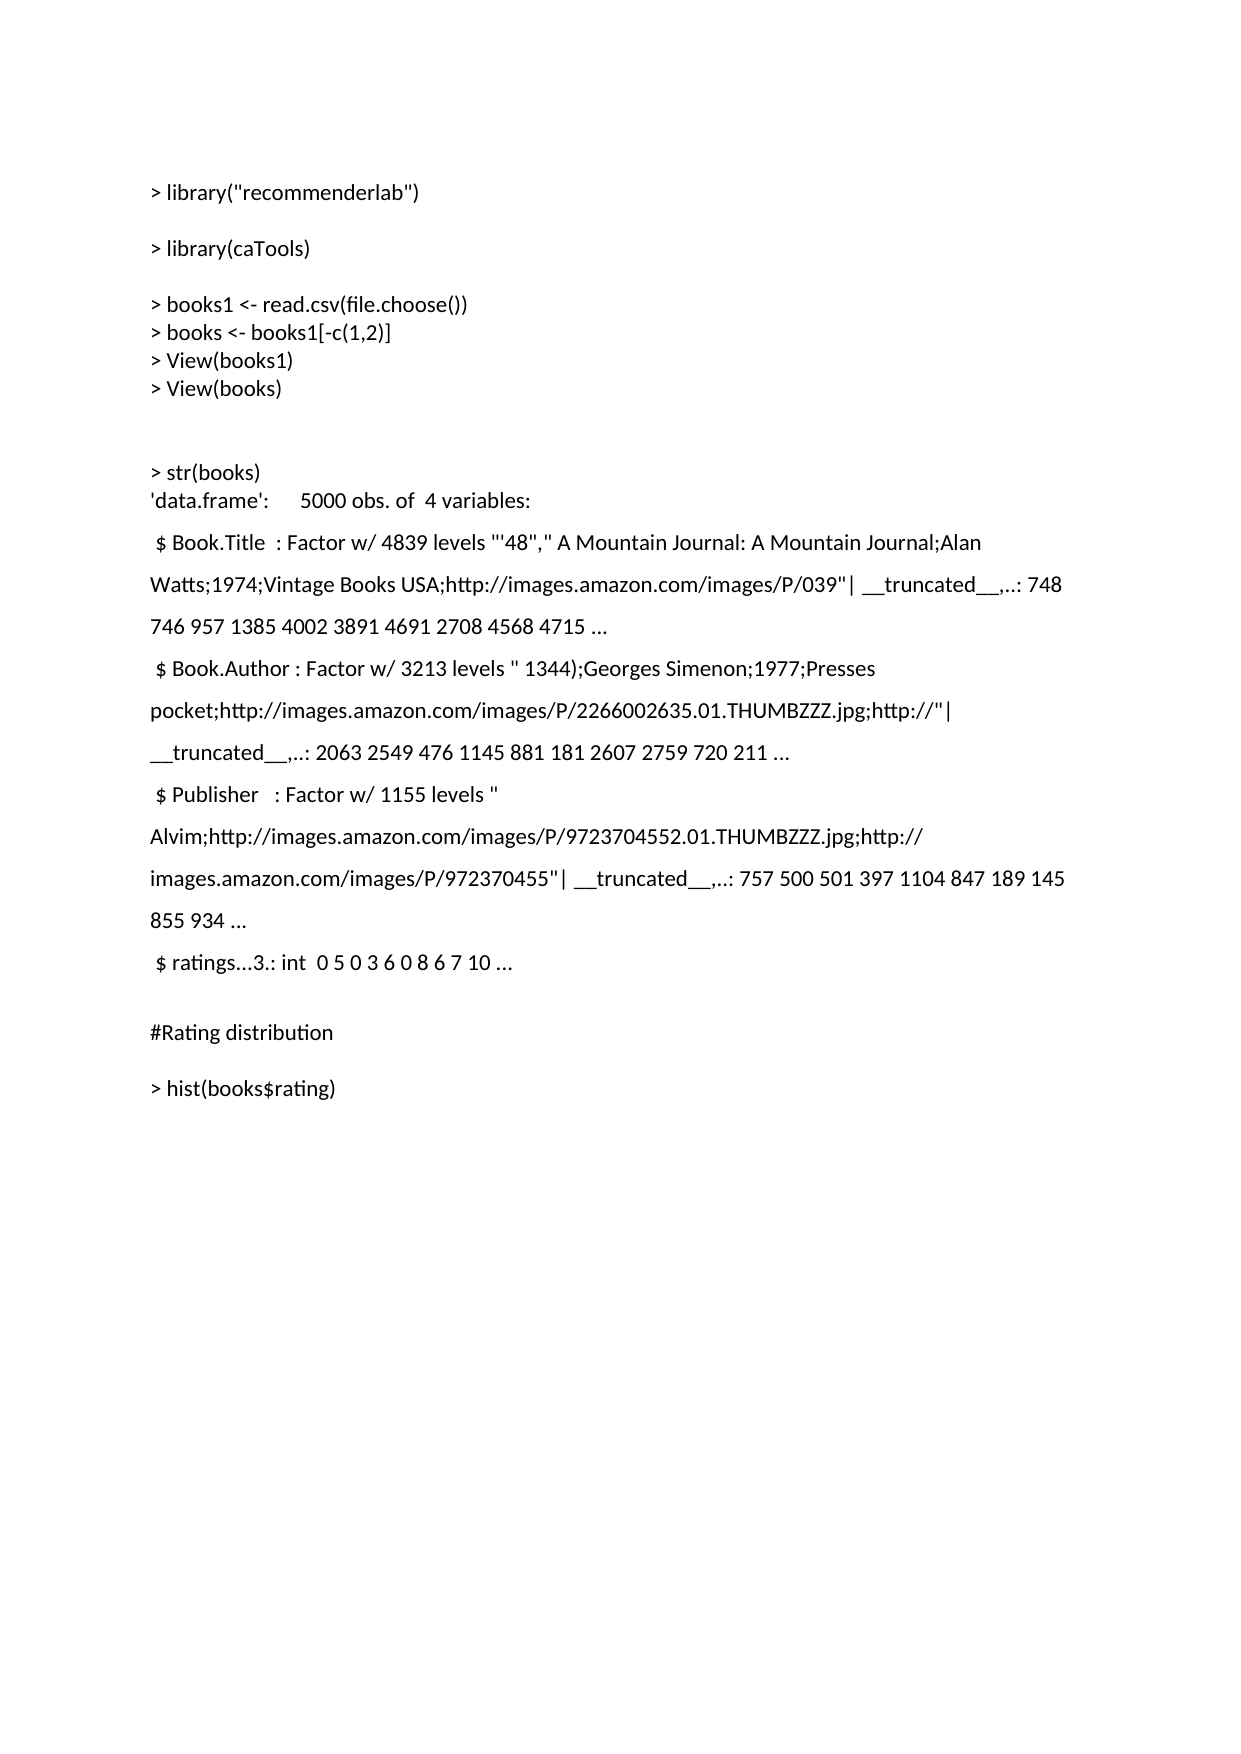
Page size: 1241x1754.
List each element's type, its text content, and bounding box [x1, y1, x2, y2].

text > str(books) [150, 458, 1090, 486]
text $ Publisher : Factor w/ 1155 levels " Alvim;http://images.amazon.com/images/P/9723704552.01.THUMBZZZ.jpg;http://images.amazon.com/images/P/972370455"| __truncated__,..: 757 500 501 397 1104 847 189 145 855 934 ... [150, 780, 1090, 934]
text > View(books1) [150, 346, 1090, 374]
text $ ratings...3.: int 0 5 0 3 6 0 8 6 7 10 ... [150, 948, 1090, 976]
text > library("recommenderlab") [150, 178, 1090, 206]
text > books <- books1[-c(1,2)] [150, 318, 1090, 346]
text #Rating distribution [150, 1018, 1090, 1046]
text $ Book.Author : Factor w/ 3213 levels " 1344);Georges Simenon;1977;Presses pocket;http://images.amazon.com/images/P/2266002635.01.THUMBZZZ.jpg;http://"| __truncated__,..: 2063 2549 476 1145 881 181 2607 2759 720 211 ... [150, 654, 1090, 766]
text > books1 <- read.csv(file.choose()) [150, 290, 1090, 318]
text > View(books) [150, 374, 1090, 402]
text $ Book.Title : Factor w/ 4839 levels "'48"," A Mountain Journal: A Mountain Journal;Alan Watts;1974;Vintage Books USA;http://images.amazon.com/images/P/039"| __truncated__,..: 748 746 957 1385 4002 3891 4691 2708 4568 4715 ... [150, 528, 1090, 640]
text > library(caTools) [150, 234, 1090, 262]
text 'data.frame': 5000 obs. of 4 variables: [150, 486, 1090, 514]
text > hist(books$rating) [150, 1074, 1090, 1102]
